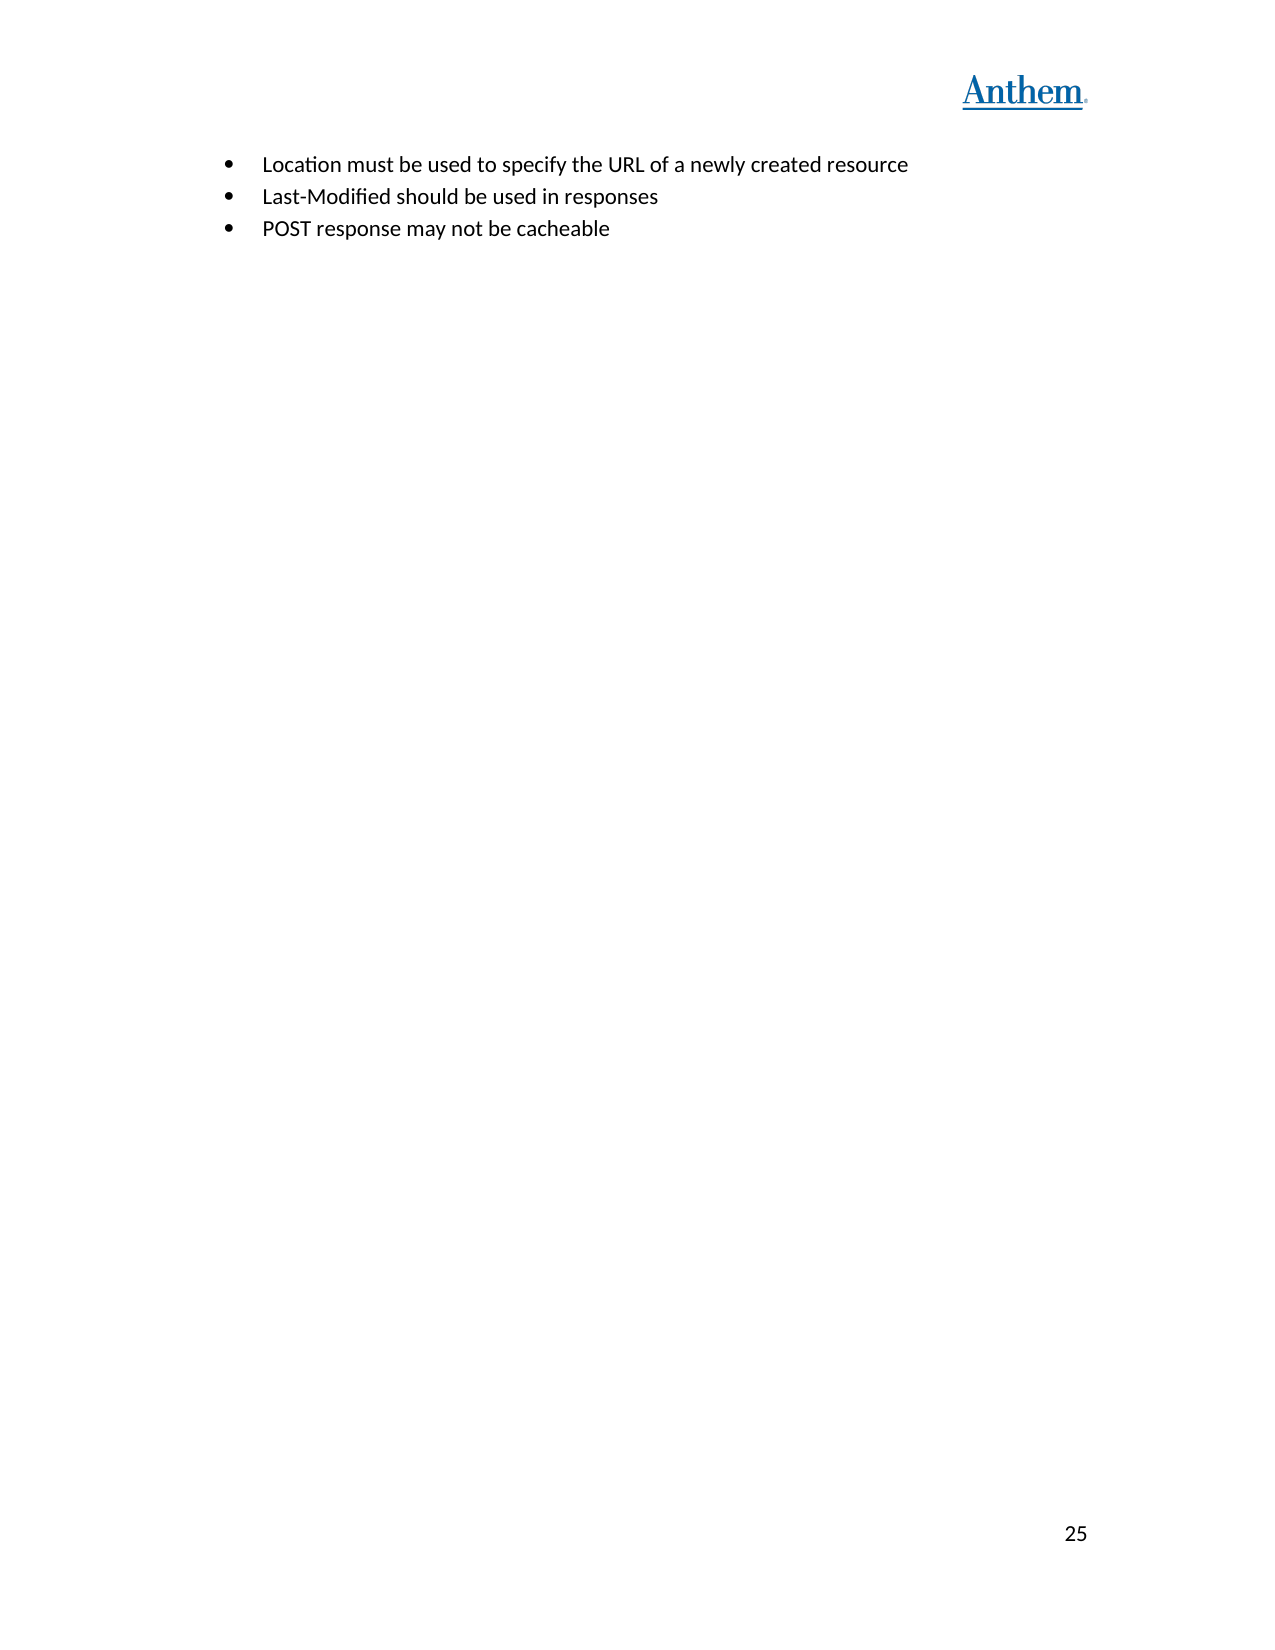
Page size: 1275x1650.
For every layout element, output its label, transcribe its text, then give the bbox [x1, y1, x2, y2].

list Location must be used to specify the URL of a newly created resource [225, 150, 1087, 178]
picture [962, 75, 1088, 110]
list Last-Modified should be used in responses [225, 182, 1087, 210]
list POST response may not be cacheable [225, 214, 1087, 242]
